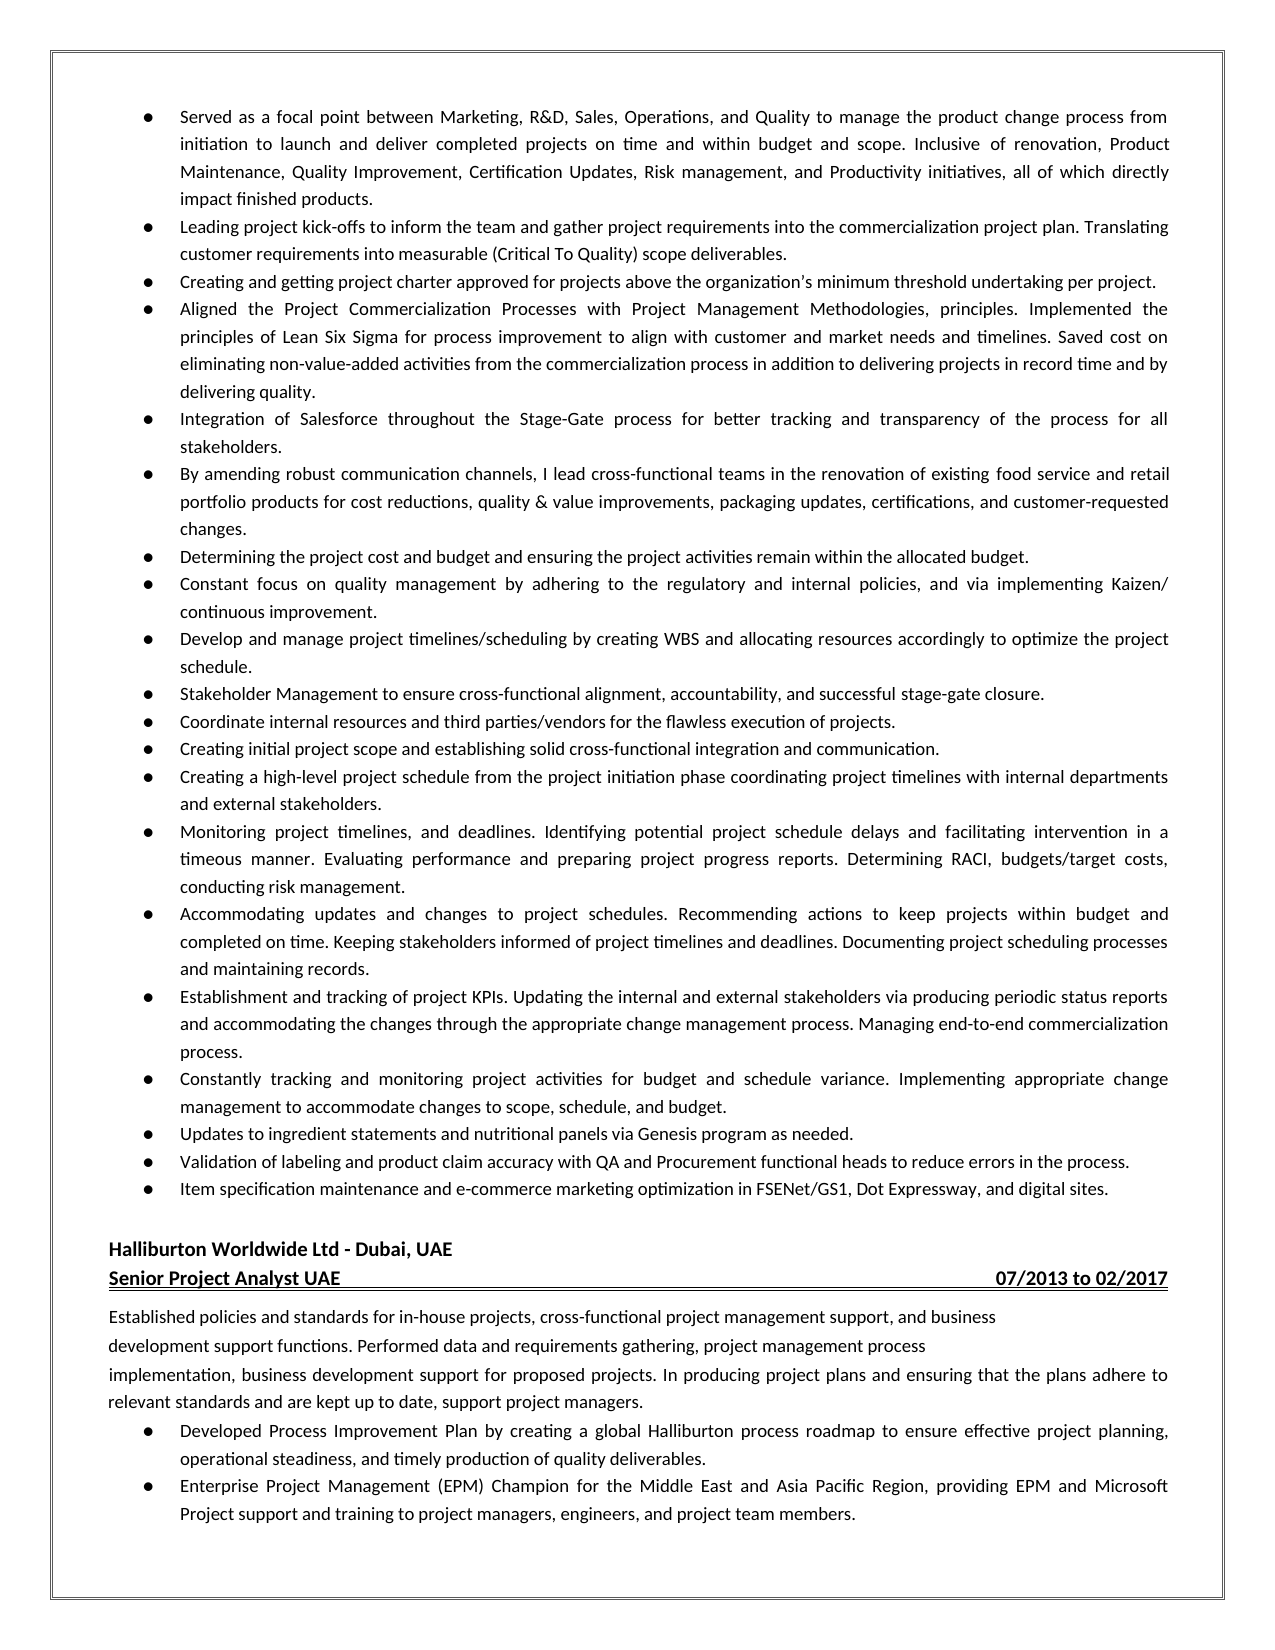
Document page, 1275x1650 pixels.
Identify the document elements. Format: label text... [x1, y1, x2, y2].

list By amending robust communication channels, I lead cross-functional teams in the renovation of existing food service and retail portfolio products for cost reductions, quality & value improvements, packaging updates, certifications, and customer-requested changes. [142, 462, 1170, 540]
list Developed Process Improvement Plan by creating a global Halliburton process roadmap to ensure effective project planning, operational steadiness, and timely production of quality deliverables. [142, 1419, 1170, 1470]
text Established policies and standards for in-house projects, cross-functional project management support, and business [108, 1306, 1170, 1328]
text Halliburton Worldwide Ltd - Dubai, UAE [109, 1236, 1170, 1262]
list Accommodating updates and changes to project schedules. Recommending actions to keep projects within budget and completed on time. Keeping stakeholders informed of project timelines and deadlines. Documenting project scheduling processes and maintaining records. [142, 902, 1170, 980]
list Integration of Salesforce throughout the Stage-Gate process for better tracking and transparency of the process for all stakeholders. [142, 407, 1170, 458]
list Creating a high-level project schedule from the project initiation phase coordinating project timelines with internal departments and external stakeholders. [142, 765, 1170, 815]
list Develop and manage project timelines/scheduling by creating WBS and allocating resources accordingly to optimize the project schedule. [142, 627, 1170, 678]
list Served as a focal point between Marketing, R&D, Sales, Operations, and Quality to manage the product change process from initiation to launch and deliver completed projects on time and within budget and scope. Inclusive of renovation, Product Maintenance, Quality Improvement, Certification Updates, Risk management, and Productivity initiatives, all of which directly impact finished products. [142, 105, 1170, 210]
list Creating initial project scope and establishing solid cross-functional integration and communication. [142, 737, 1170, 760]
list Aligned the Project Commercialization Processes with Project Management Methodologies, principles. Implemented the principles of Lean Six Sigma for process improvement to align with customer and market needs and timelines. Saved cost on eliminating non-value-added activities from the commercialization process in addition to delivering projects in record time and by delivering quality. [142, 297, 1170, 403]
list Item specification maintenance and e-commerce marketing optimization in FSENet/GS1, Dot Expressway, and digital sites. [142, 1177, 1170, 1200]
list Enterprise Project Management (EPM) Champion for the Middle East and Asia Pacific Region, providing EPM and Microsoft Project support and training to project managers, engineers, and project team members. [142, 1474, 1170, 1525]
list Monitoring project timelines, and deadlines. Identifying potential project schedule delays and facilitating intervention in a timeous manner. Evaluating performance and preparing project progress reports. Determining RACI, budgets/target costs, conducting risk management. [142, 820, 1170, 898]
list Validation of labeling and product claim accuracy with QA and Procurement functional heads to reduce errors in the process. [142, 1150, 1170, 1173]
list Determining the project cost and budget and ensuring the project activities remain within the allocated budget. [142, 545, 1170, 568]
list Coordinate internal resources and third parties/vendors for the flawless execution of projects. [142, 710, 1170, 733]
text Senior Project Analyst UAE 07/2013 to 02/2017 [109, 1266, 1170, 1291]
list Stakeholder Management to ensure cross-functional alignment, accountability, and successful stage-gate closure. [142, 682, 1170, 705]
text development support functions. Performed data and requirements gathering, project management process [108, 1334, 1170, 1357]
list Creating and getting project charter approved for projects above the organization’s minimum threshold undertaking per project. [142, 270, 1170, 293]
text implementation, business development support for proposed projects. In producing project plans and ensuring that the plans adhere to relevant standards and are kept up to date, support project managers. [108, 1363, 1170, 1414]
list Updates to ingredient statements and nutritional panels via Genesis program as needed. [142, 1122, 1170, 1145]
list Constant focus on quality management by adhering to the regulatory and internal policies, and via implementing Kaizen/ continuous improvement. [142, 572, 1170, 623]
list Constantly tracking and monitoring project activities for budget and schedule variance. Implementing appropriate change management to accommodate changes to scope, schedule, and budget. [142, 1067, 1170, 1118]
list Establishment and tracking of project KPIs. Updating the internal and external stakeholders via producing periodic status reports and accommodating the changes through the appropriate change management process. Managing end-to-end commercialization process. [142, 985, 1170, 1063]
list Leading project kick-offs to inform the team and gather project requirements into the commercialization project plan. Translating customer requirements into measurable (Critical To Quality) scope deliverables. [142, 215, 1170, 265]
